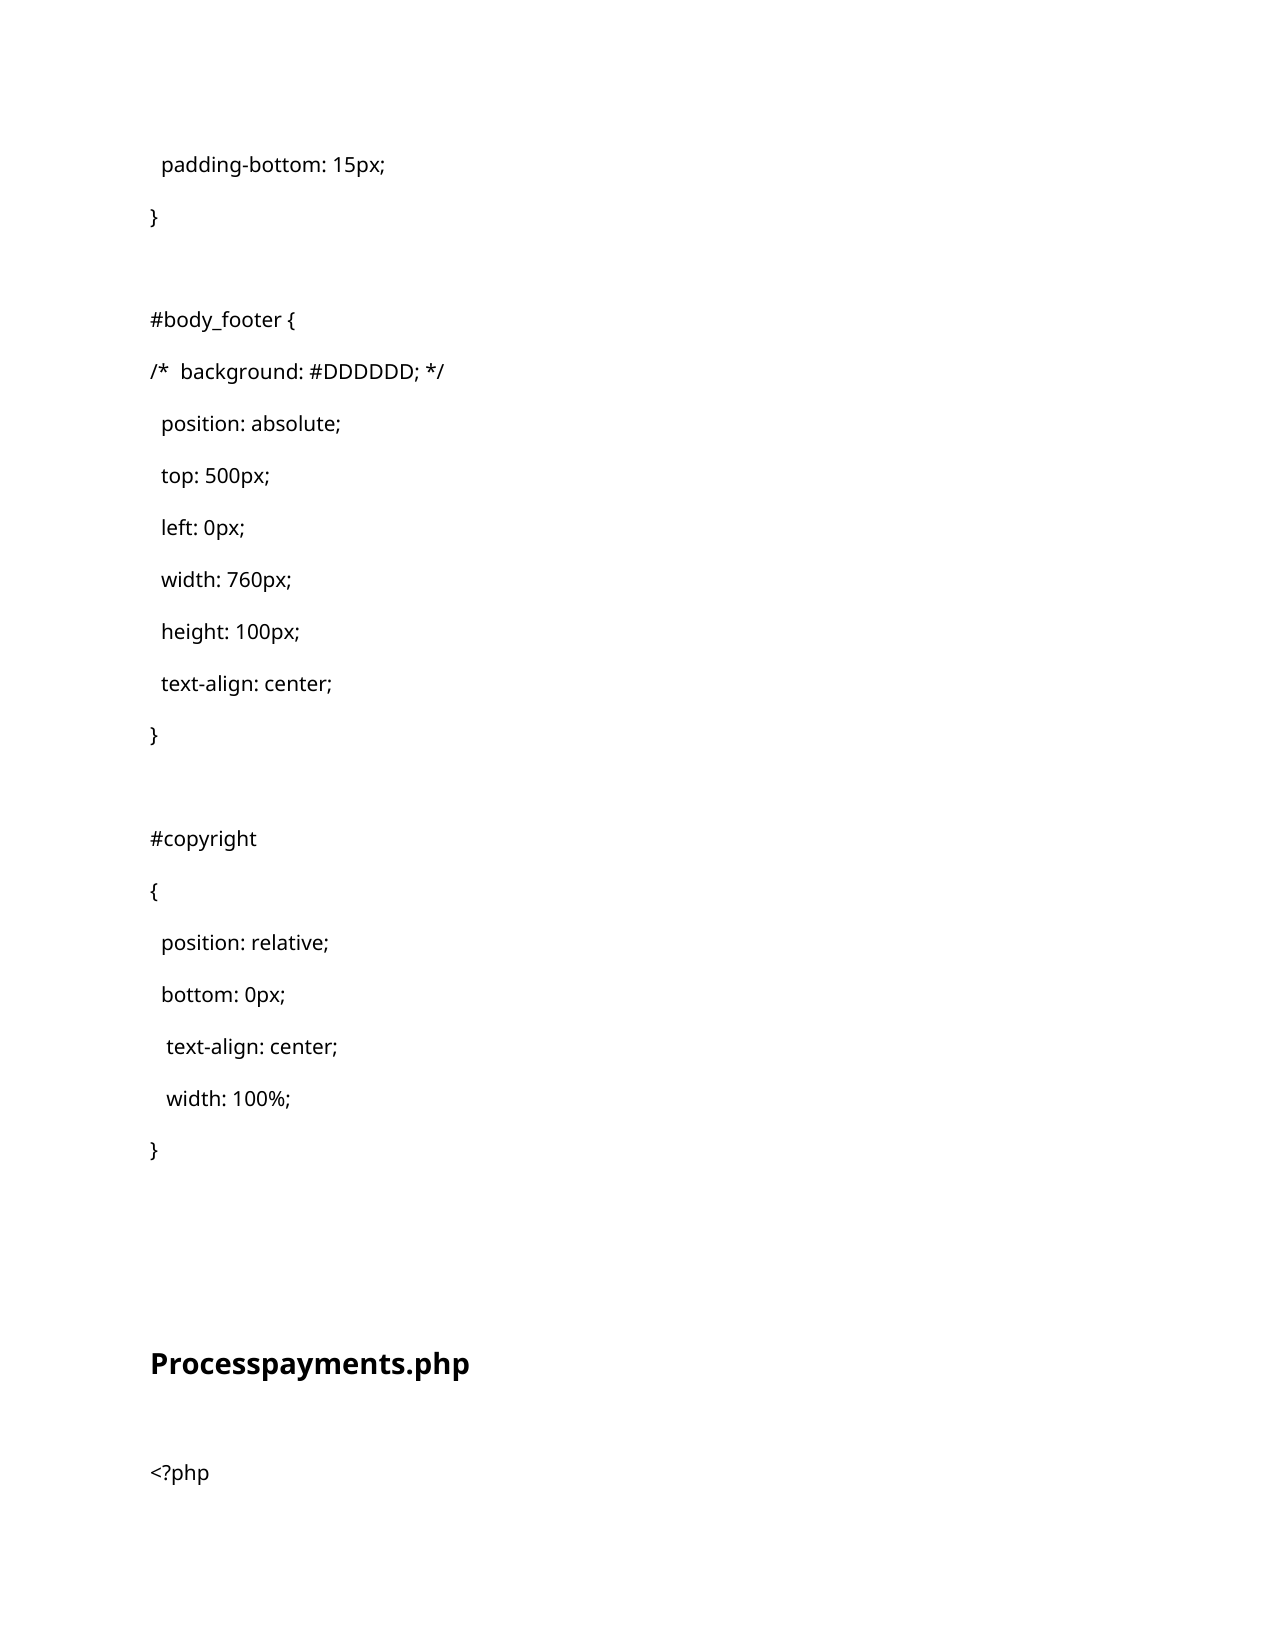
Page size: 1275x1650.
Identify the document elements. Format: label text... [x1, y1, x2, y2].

text left: 0px; [150, 513, 1125, 542]
text height: 100px; [150, 617, 1125, 645]
text #body_footer { [150, 306, 1125, 334]
text { [150, 876, 1125, 905]
text position: relative; [150, 928, 1125, 957]
text } [150, 1136, 1125, 1164]
text text-align: center; [150, 669, 1125, 697]
text padding-bottom: 15px; [150, 150, 1125, 178]
text top: 500px; [150, 461, 1125, 490]
text } [150, 202, 1125, 230]
text bottom: 0px; [150, 980, 1125, 1008]
text text-align: center; [150, 1032, 1125, 1060]
text } [150, 721, 1125, 749]
subtitle Processpayments.php [150, 1343, 1125, 1383]
text position: absolute; [150, 409, 1125, 438]
text #copyright [150, 824, 1125, 853]
text /* background: #DDDDDD; */ [150, 357, 1125, 386]
text <?php [150, 1458, 1125, 1487]
text width: 100%; [150, 1084, 1125, 1112]
text width: 760px; [150, 565, 1125, 593]
